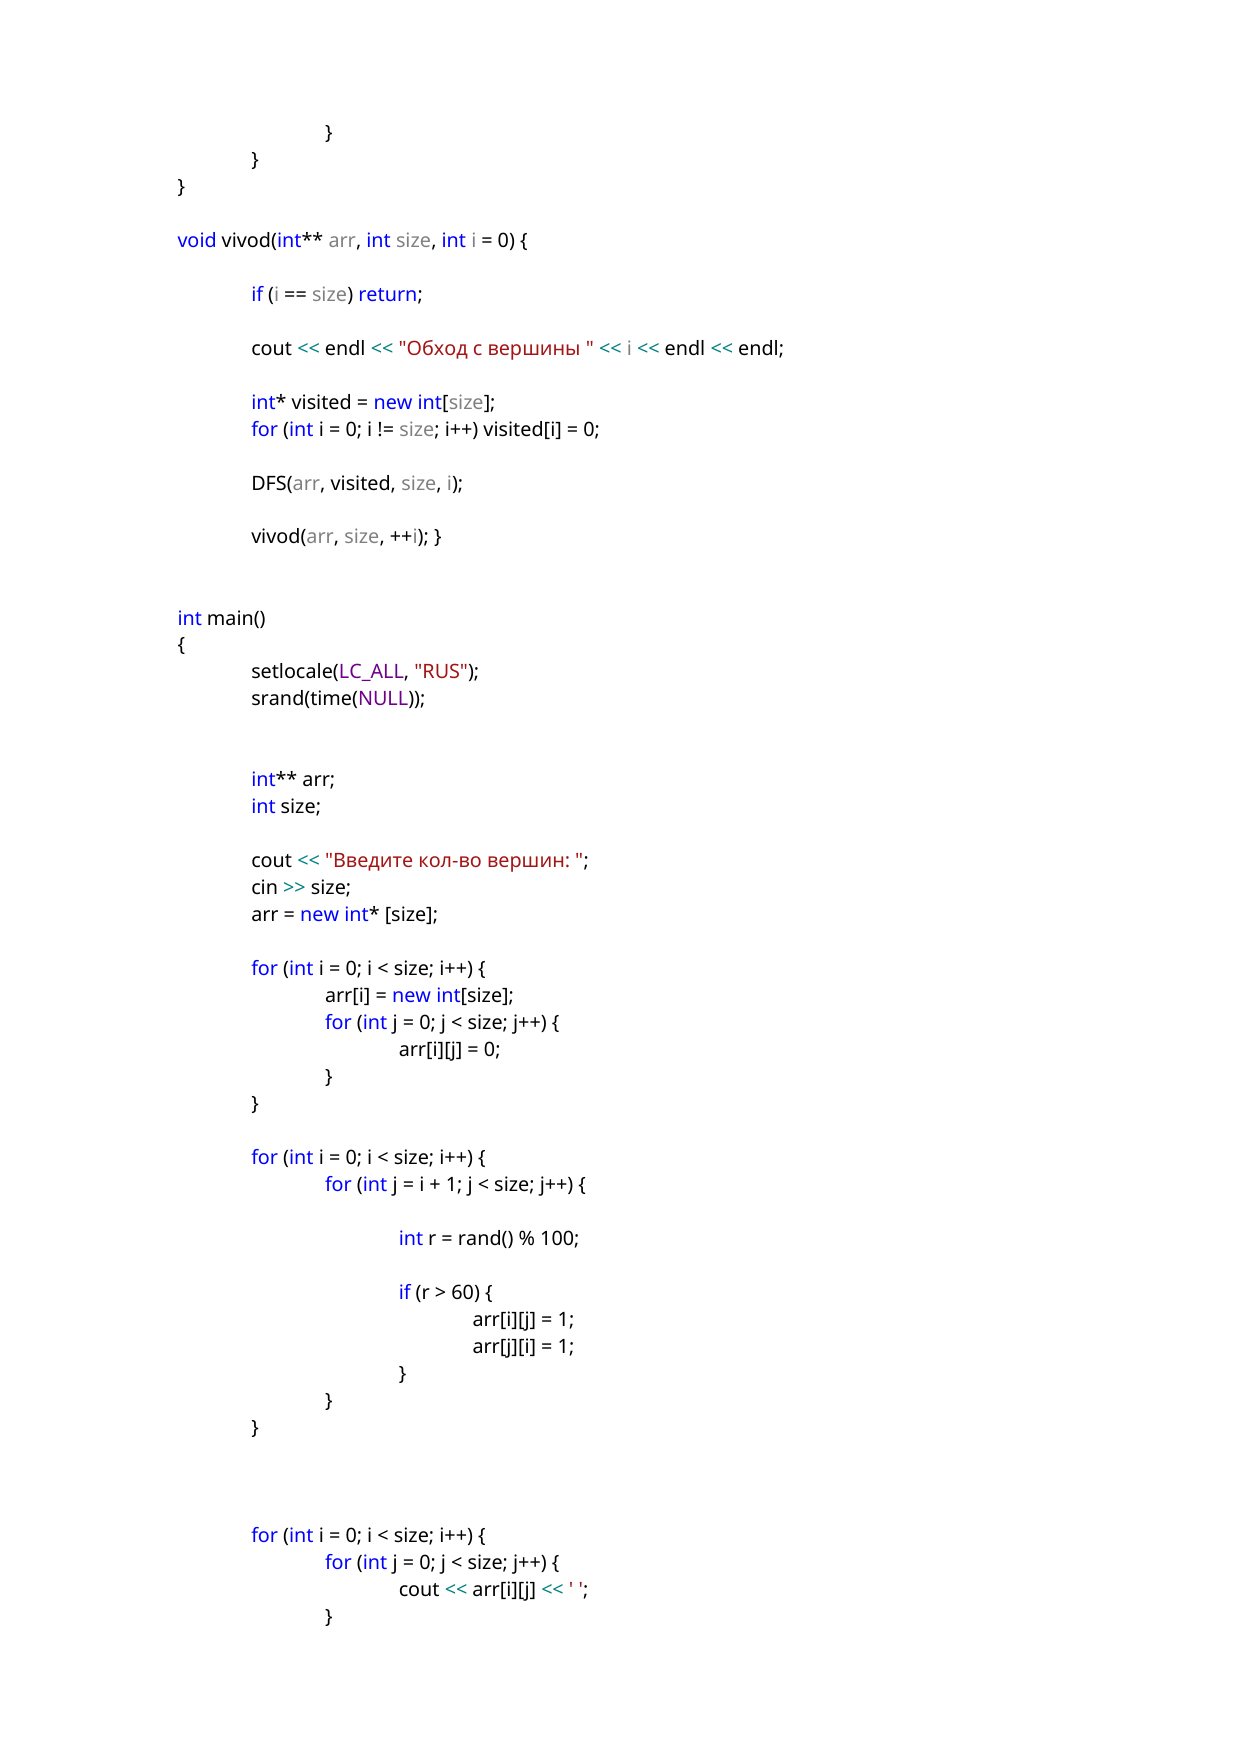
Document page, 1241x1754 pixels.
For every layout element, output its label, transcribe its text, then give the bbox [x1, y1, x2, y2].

text arr = new int* [size]; [177, 901, 1152, 927]
text arr[j][i] = 1; [177, 1332, 1152, 1359]
text } [177, 118, 1152, 145]
text cout << "Введите кол-во вершин: "; [177, 847, 1152, 873]
text } [177, 1062, 1152, 1089]
text for (int i = 0; i != size; i++) visited[i] = 0; [177, 415, 1152, 442]
text } [177, 172, 1152, 199]
text int main() [177, 604, 1152, 631]
text for (int j = i + 1; j < size; j++) { [177, 1170, 1152, 1197]
text for (int j = 0; j < size; j++) { [177, 1008, 1152, 1035]
text arr[i][j] = 0; [177, 1035, 1152, 1062]
text arr[i][j] = 1; [177, 1305, 1152, 1332]
text int** arr; [177, 766, 1152, 793]
text } [177, 1413, 1152, 1440]
text } [177, 1359, 1152, 1386]
text DFS(arr, visited, size, i); [177, 469, 1152, 496]
text for (int i = 0; i < size; i++) { [177, 1521, 1152, 1548]
text for (int j = 0; j < size; j++) { [177, 1548, 1152, 1575]
text } [177, 145, 1152, 172]
text void vivod(int** arr, int size, int i = 0) { [177, 226, 1152, 253]
text int* visited = new int[size]; [177, 388, 1152, 415]
text cout << endl << "Обход с вершины " << i << endl << endl; [177, 334, 1152, 361]
text cin >> size; [177, 873, 1152, 901]
text int r = rand() % 100; [177, 1224, 1152, 1251]
text { [177, 631, 1152, 658]
text cout << arr[i][j] << ' '; [177, 1575, 1152, 1602]
text for (int i = 0; i < size; i++) { [177, 1143, 1152, 1170]
text } [177, 1386, 1152, 1413]
text } [177, 1602, 1152, 1629]
text for (int i = 0; i < size; i++) { [177, 954, 1152, 981]
text srand(time(NULL)); [177, 685, 1152, 712]
text arr[i] = new int[size]; [177, 981, 1152, 1008]
text } [177, 1089, 1152, 1116]
text if (i == size) return; [177, 280, 1152, 307]
text vivod(arr, size, ++i); } [177, 523, 1152, 550]
text int size; [177, 793, 1152, 819]
text if (r > 60) { [177, 1278, 1152, 1305]
text setlocale(LC_ALL, "RUS"); [177, 658, 1152, 685]
